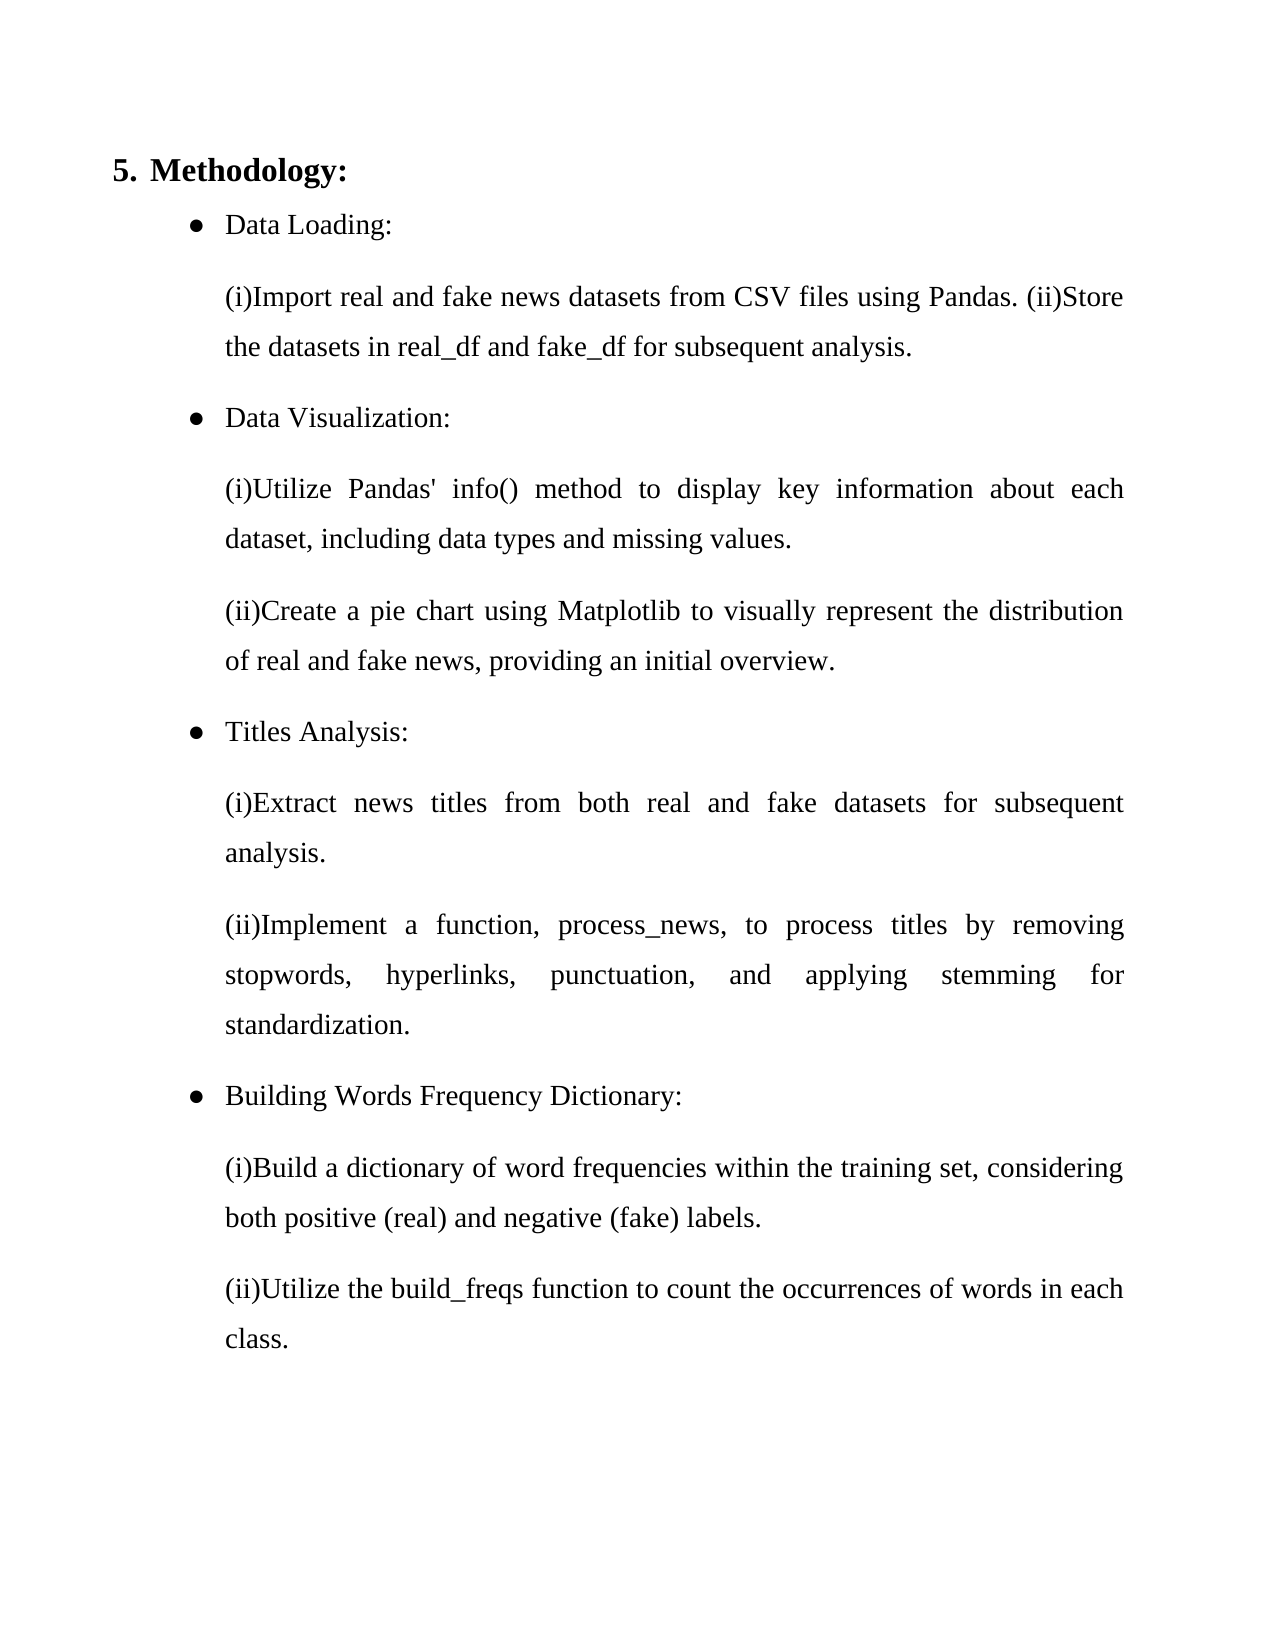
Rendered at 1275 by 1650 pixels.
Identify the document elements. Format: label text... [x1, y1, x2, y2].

text (i)Build a dictionary of word frequencies within the training set, considering both positive (real) and negative (fake) labels. [225, 1150, 1125, 1233]
text (i)Import real and fake news datasets from CSV files using Pandas. (ii)Store the datasets in real_df and fake_df for subsequent analysis. [225, 279, 1125, 362]
list Methodology: [112, 150, 1125, 188]
list Data Visualization: [187, 400, 1125, 434]
text (ii)Utilize the build_freqs function to count the occurrences of words in each class. [225, 1271, 1125, 1355]
list Titles Analysis: [187, 714, 1125, 748]
text (ii)Implement a function, process_news, to process titles by removing stopwords, hyperlinks, punctuation, and applying stemming for standardization. [225, 907, 1125, 1041]
text (ii)Create a pie chart using Matplotlib to visually represent the distribution of real and fake news, providing an initial overview. [225, 593, 1125, 677]
text (i)Utilize Pandas' info() method to display key information about each dataset, including data types and missing values. [225, 471, 1125, 555]
list Building Words Frequency Dictionary: [187, 1078, 1125, 1112]
text (i)Extract news titles from both real and fake datasets for subsequent analysis. [225, 785, 1125, 869]
list Data Loading: [187, 207, 1125, 241]
